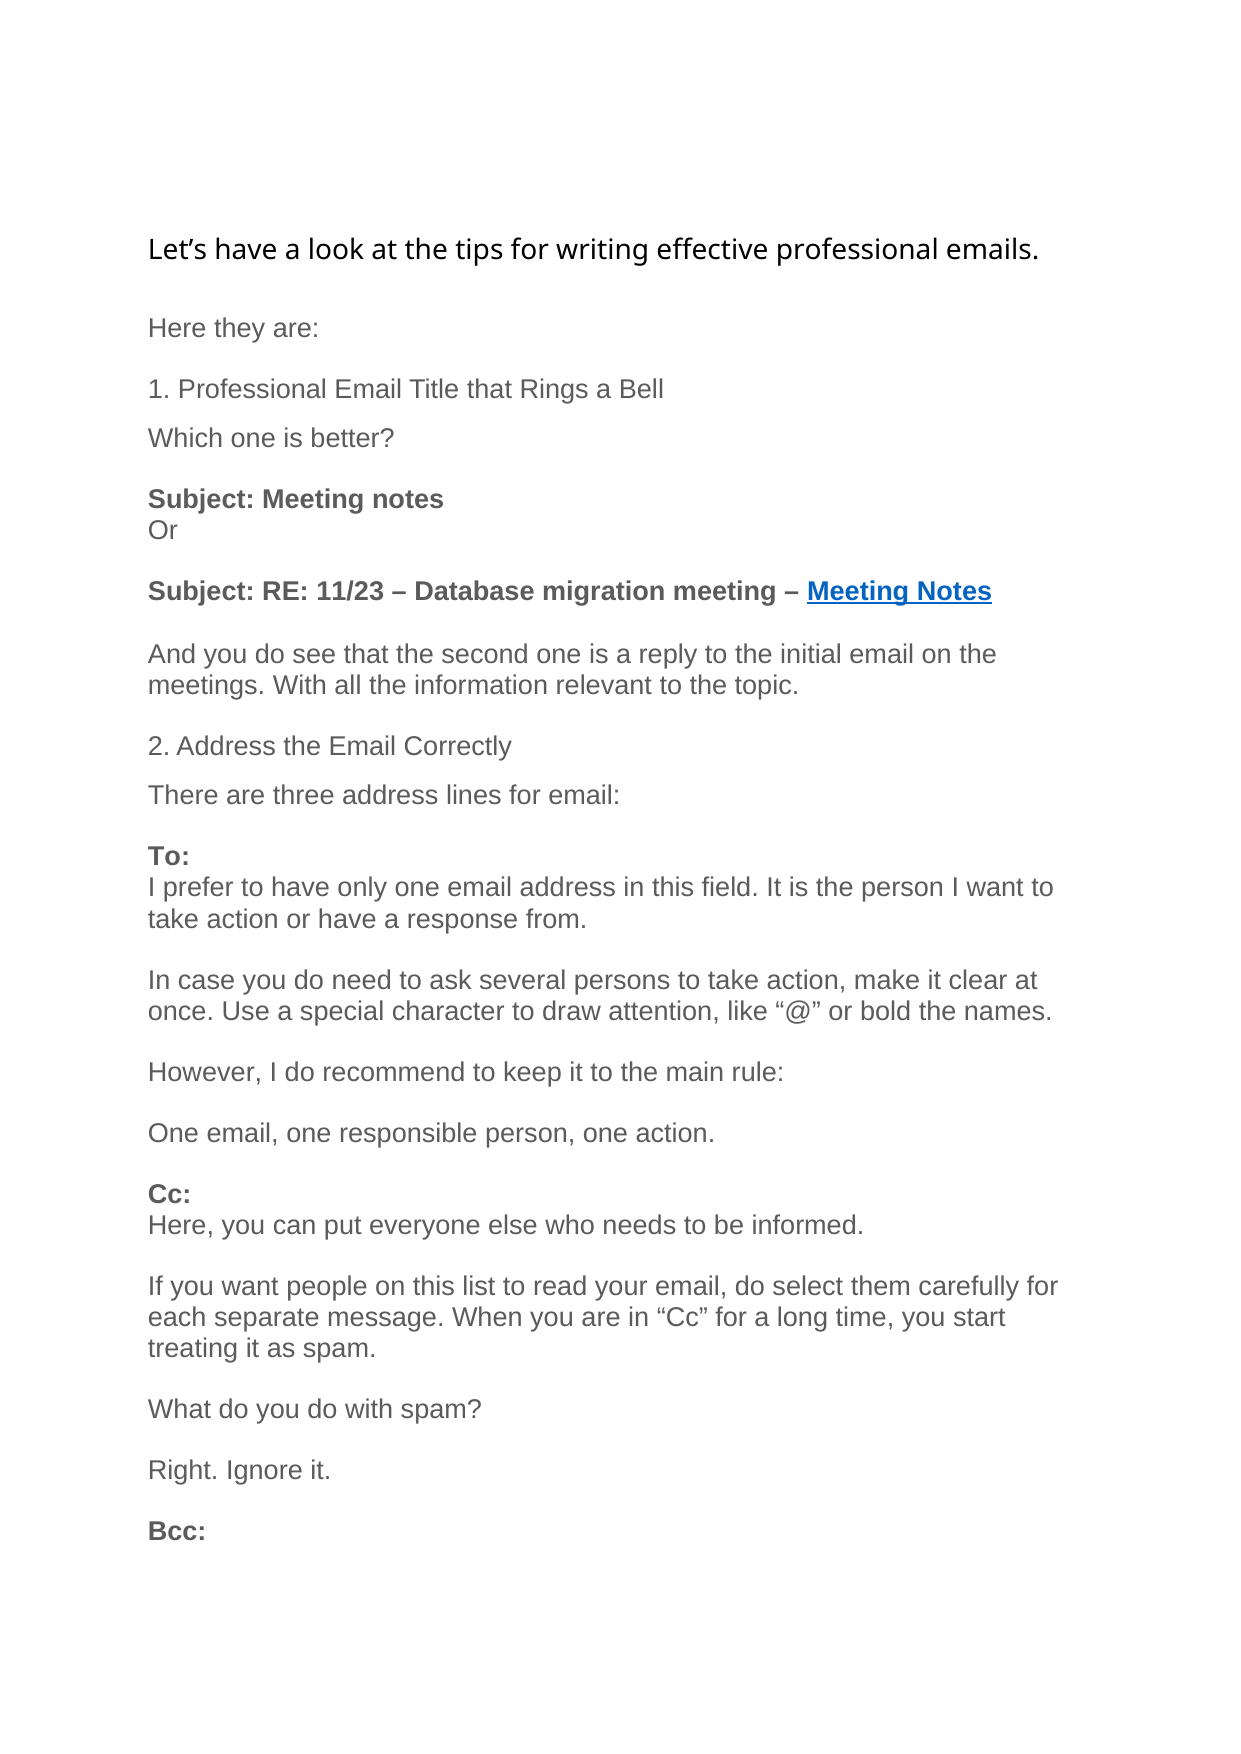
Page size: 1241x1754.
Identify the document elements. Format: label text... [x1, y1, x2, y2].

text What do you do with spam? [148, 1393, 1093, 1424]
text Here they are: [148, 312, 1093, 343]
text However, I do recommend to keep it to the main rule: [148, 1056, 1093, 1087]
text Subject: Meeting notes [148, 483, 1093, 514]
text Subject: RE: 11/23 – Database migration meeting – Meeting Notes [148, 575, 1093, 606]
subtitle 2. Address the Email Correctly [148, 730, 1093, 761]
text Cc: [148, 1178, 1093, 1209]
text In case you do need to ask several persons to take action, make it clear at once. Use a special character to draw attention, like “@” or bold the names. [148, 964, 1093, 1026]
text If you want people on this list to read your email, do select them carefully for each separate message. When you are in “Cc” for a long time, you start treating it as spam. [148, 1270, 1093, 1364]
text Which one is better? [148, 422, 1093, 453]
subtitle 1. Professional Email Title that Rings a Bell [148, 373, 1093, 404]
text Bcc: [148, 1515, 1093, 1546]
text Let’s have a look at the tips for writing effective professional emails. [148, 230, 1093, 268]
text I prefer to have only one email address in this field. It is the person I want to take action or have a response from. [148, 871, 1093, 934]
text Right. Ignore it. [148, 1454, 1093, 1486]
text To: [148, 840, 1093, 871]
text There are three address lines for email: [148, 779, 1093, 811]
text Or [148, 514, 1093, 546]
text And you do see that the second one is a reply to the initial email on the meetings. With all the information relevant to the topic. [148, 638, 1093, 700]
text One email, one responsible person, one action. [148, 1117, 1093, 1148]
text Here, you can put everyone else who needs to be informed. [148, 1209, 1093, 1240]
